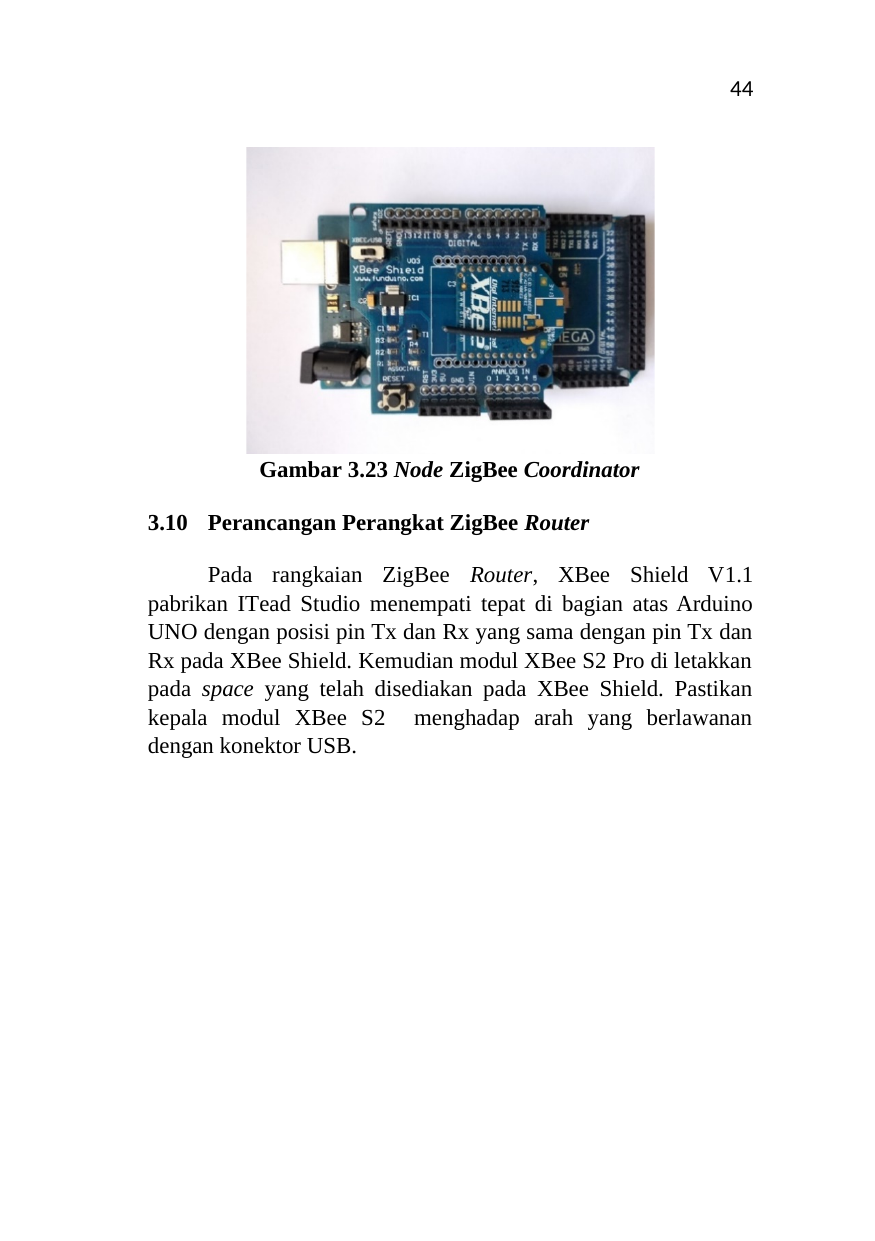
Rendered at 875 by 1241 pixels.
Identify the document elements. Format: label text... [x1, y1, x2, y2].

subtitle Perancangan Perangkat ZigBee Router [148, 509, 753, 535]
picture [246, 147, 655, 454]
text Pada rangkaian ZigBee Router, XBee Shield V1.1 pabrikan ITead Studio menempati tepat di bagian atas Arduino UNO dengan posisi pin Tx dan Rx yang sama dengan pin Tx dan Rx pada XBee Shield. Kemudian modul XBee S2 Pro di letakkan pada space yang telah disediakan pada XBee Shield. Pastikan kepala modul XBee S2 menghadap arah yang berlawanan dengan konektor USB. [148, 561, 753, 758]
